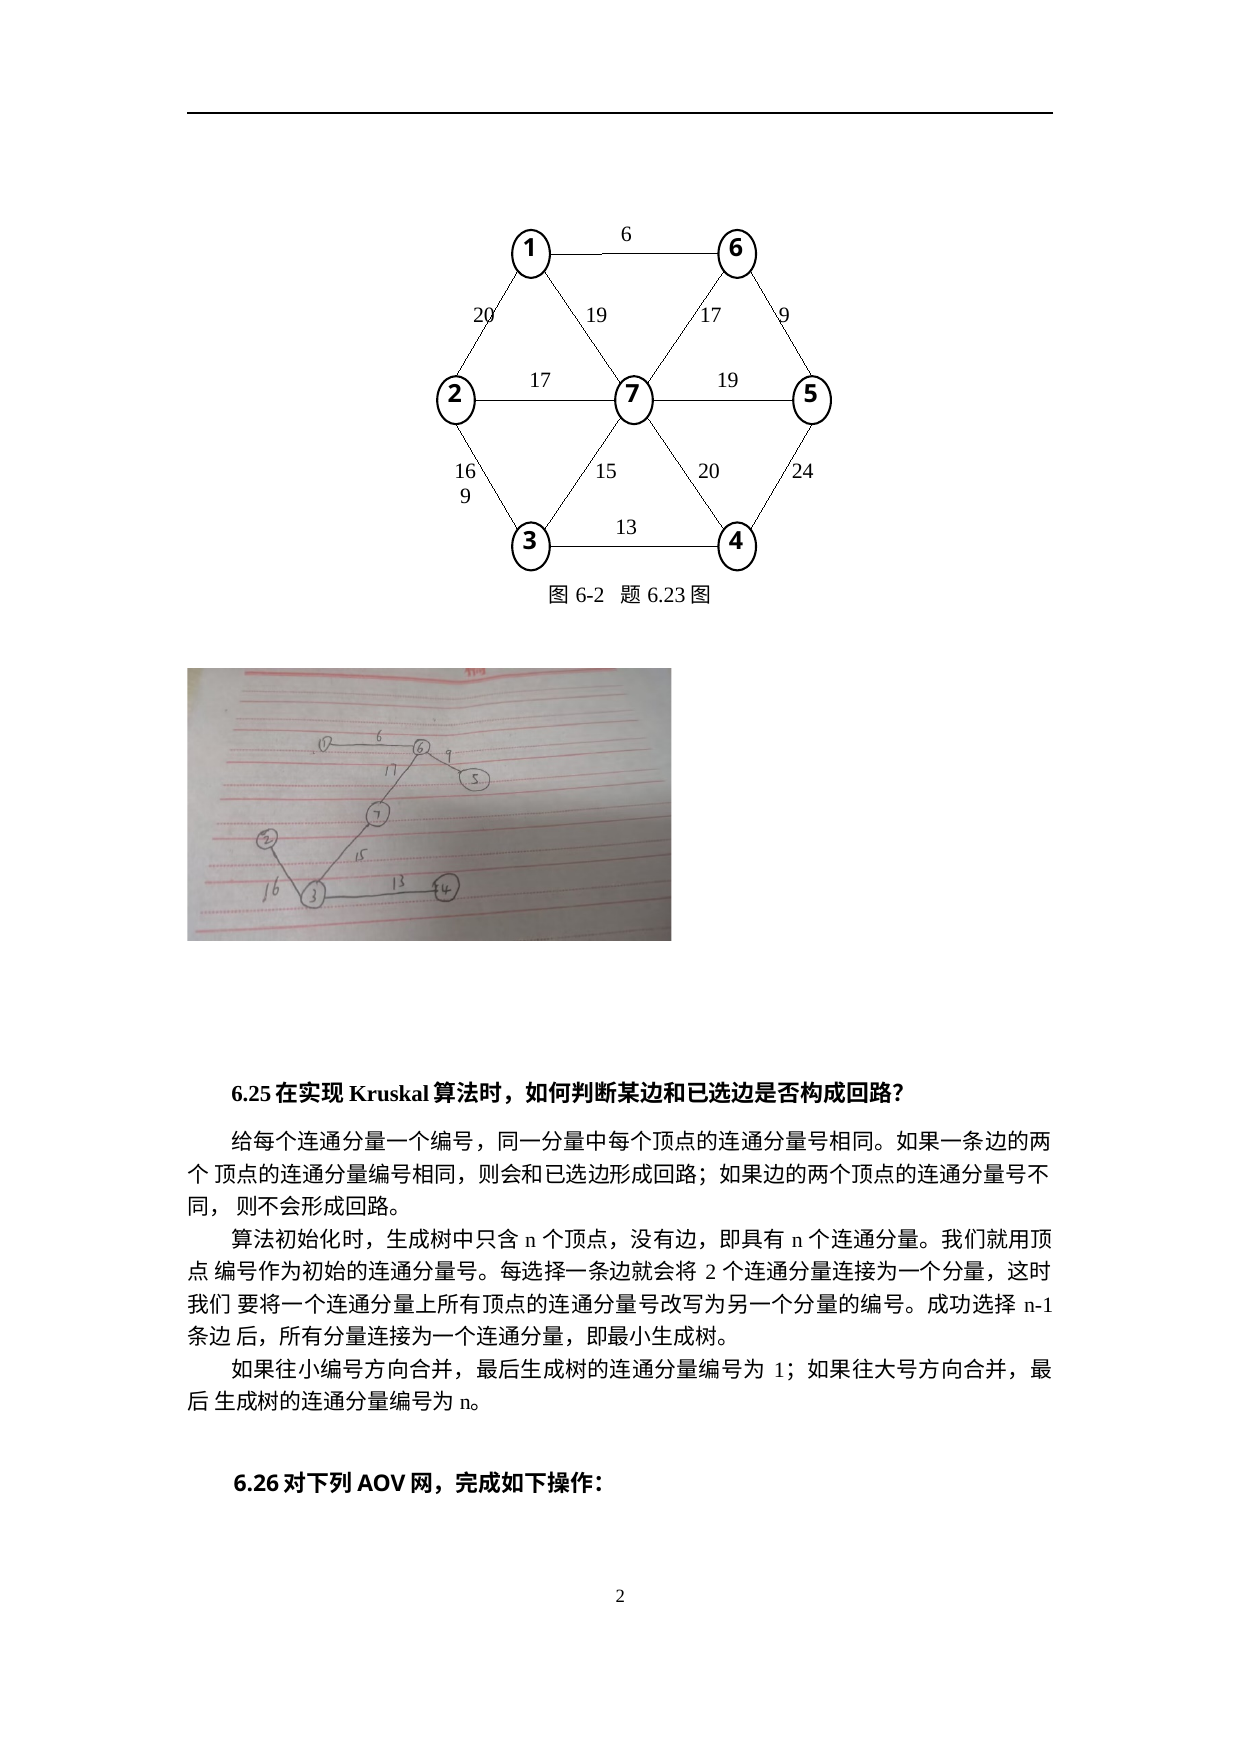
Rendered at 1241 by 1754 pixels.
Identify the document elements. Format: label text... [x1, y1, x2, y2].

text 算法初始化时，生成树中只含 n 个顶点，没有边，即具有 n 个连通分量。我们就用顶点 编号作为初始的连通分量号。每选择一条边就会将 2 个连通分量连接为一个分量，这时我们 要将一个连通分量上所有顶点的连通分量号改写为另一个分量的编号。成功选择 n-1 条边 后，所有分量连接为一个连通分量，即最小生成树。 [187, 1221, 1053, 1351]
text 6.25在实现Kruskal算法时，如何判断某边和已选边是否构成回路？ [187, 1059, 1053, 1124]
text 6.26对下列AOV网，完成如下操作： [187, 1449, 1053, 1514]
text 给每个连通分量一个编号，同一分量中每个顶点的连通分量号相同。如果一条边的两个 顶点的连通分量编号相同，则会和已选边形成回路；如果边的两个顶点的连通分量号不同， 则不会形成回路。 [187, 1124, 1053, 1221]
text 如果往小编号方向合并，最后生成树的连通分量编号为 1；如果往大号方向合并，最后 生成树的连通分量编号为 n。 [187, 1351, 1053, 1416]
picture [187, 668, 672, 941]
